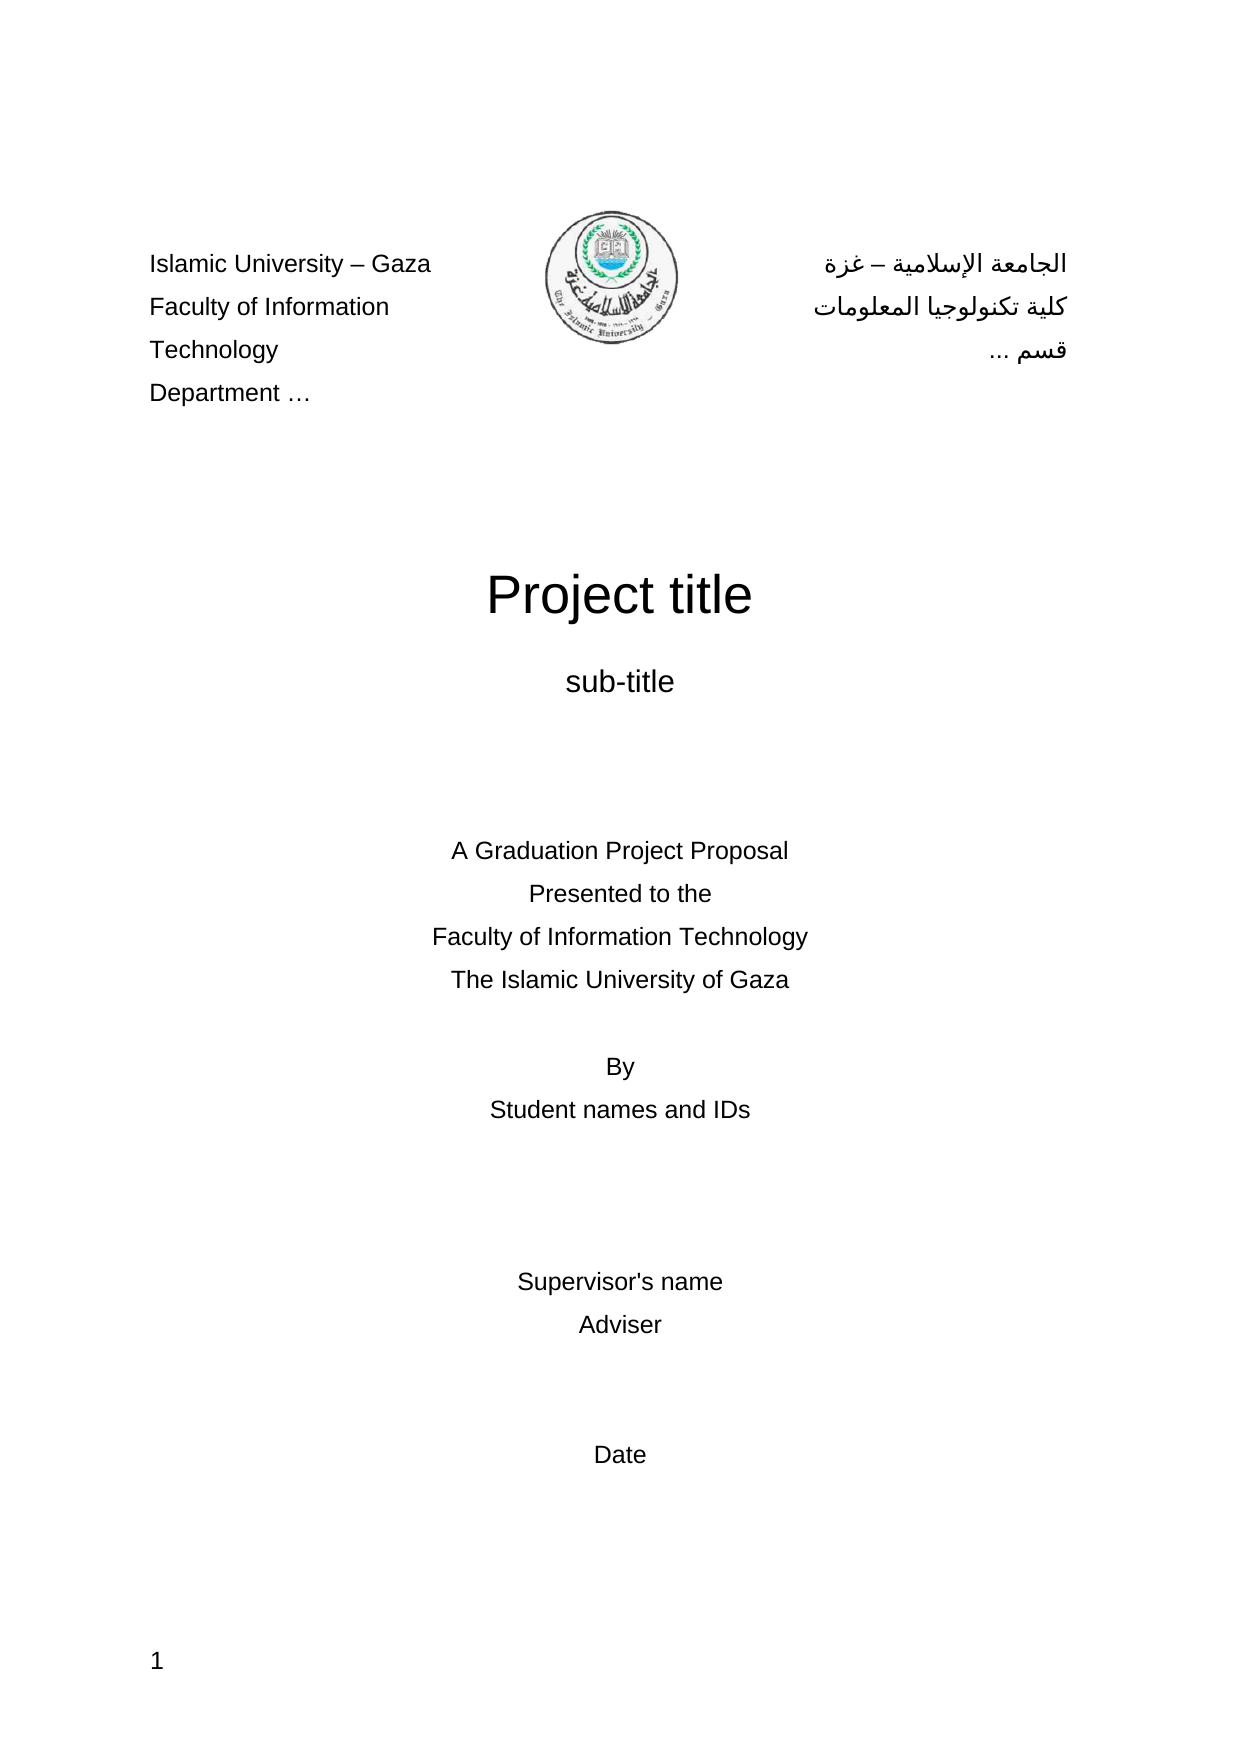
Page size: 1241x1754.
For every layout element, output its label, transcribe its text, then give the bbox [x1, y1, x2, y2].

text Supervisor's name [150, 1267, 1090, 1296]
subtitle sub-title [150, 663, 1090, 699]
text Student names and IDs [150, 1095, 1090, 1124]
text The Islamic University of Gaza [150, 966, 1090, 994]
text Faculty of Information Technology [150, 922, 1090, 951]
table_header الجامعة الإسلامية – غزة كلية تكنولوجيا المعلومات قسم ... [724, 195, 1077, 432]
picture [535, 205, 688, 351]
text By [150, 1052, 1090, 1081]
title Project title [150, 563, 1090, 625]
text Date [150, 1440, 1090, 1469]
table_header [501, 195, 722, 432]
text Adviser [150, 1311, 1090, 1339]
table_header Islamic University – Gaza Faculty of Information Technology Department … [140, 195, 499, 432]
text Presented to the [150, 879, 1090, 908]
text A Graduation Project Proposal [150, 836, 1090, 865]
